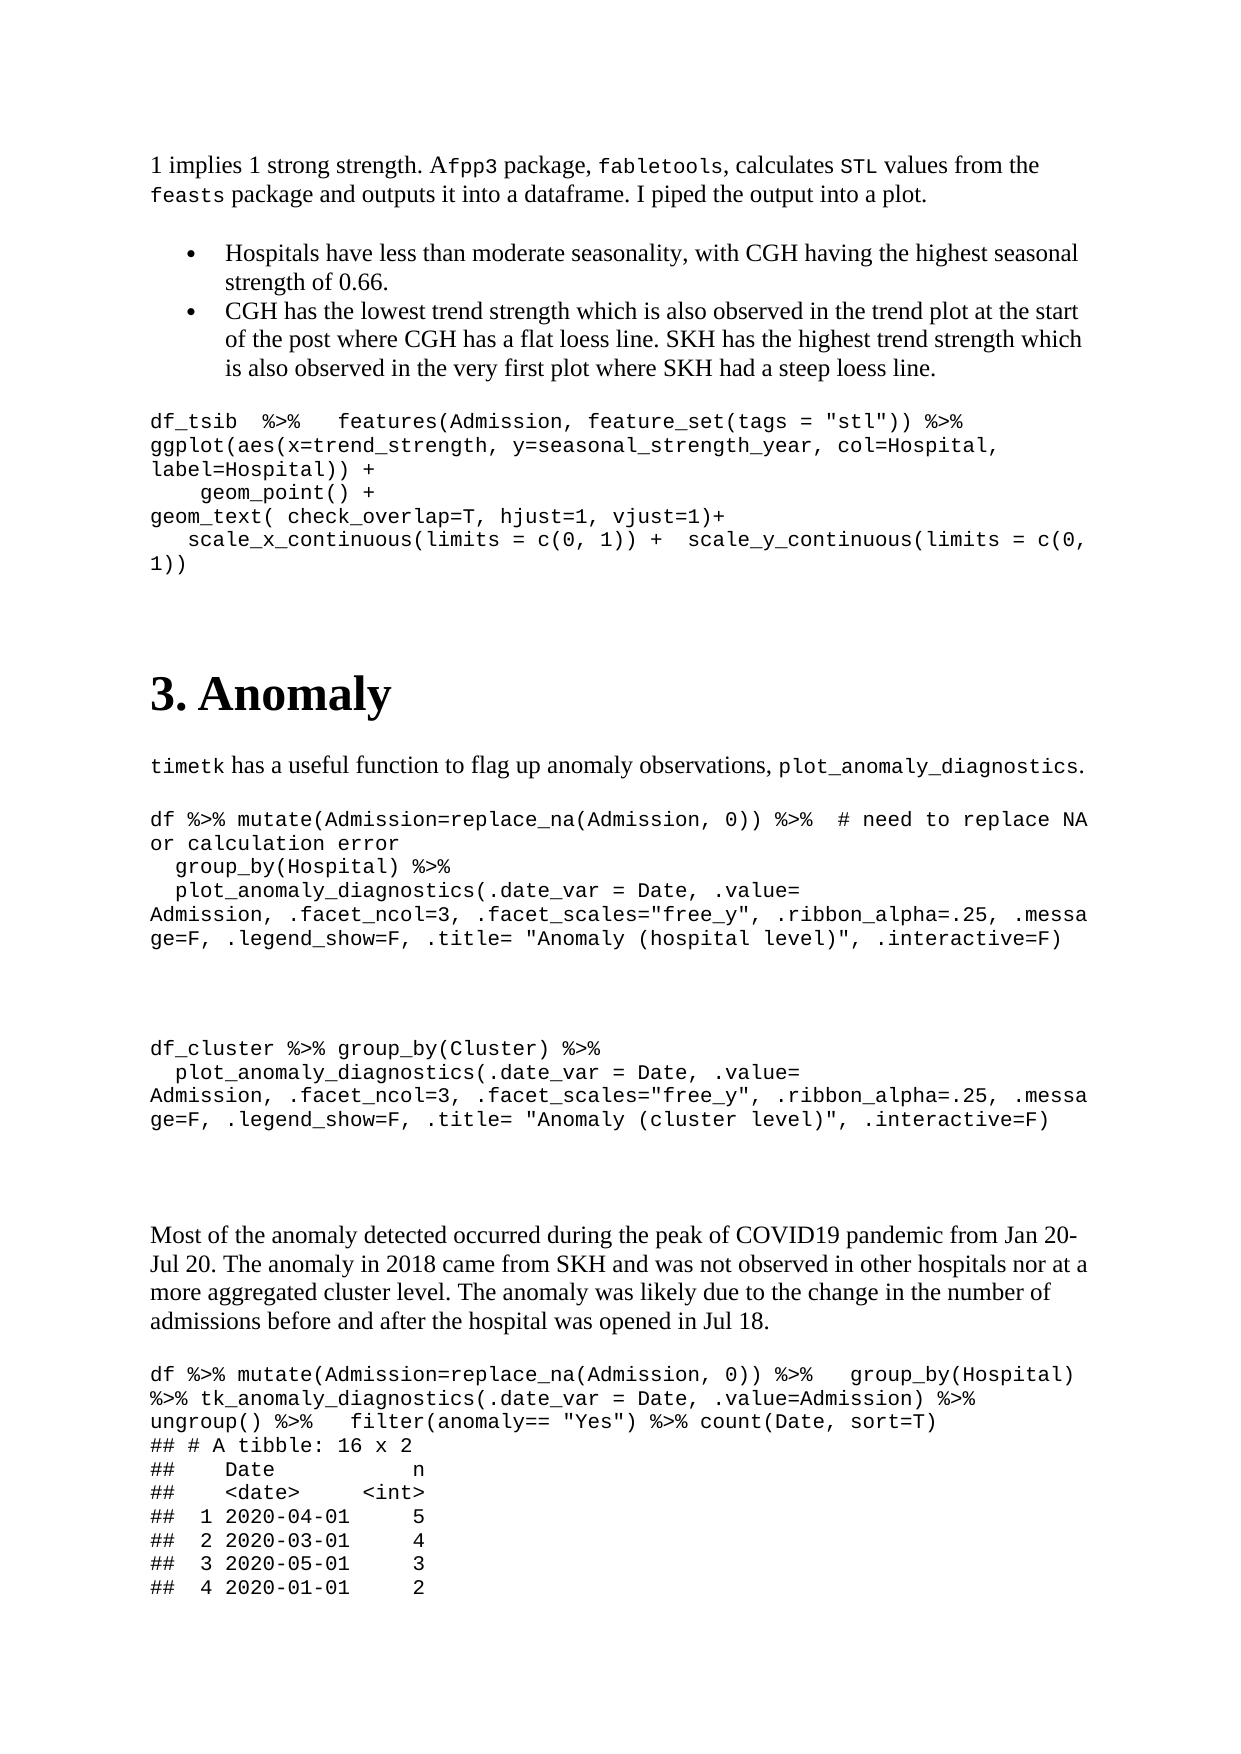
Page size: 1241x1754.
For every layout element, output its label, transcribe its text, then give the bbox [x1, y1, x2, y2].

list CGH has the lowest trend strength which is also observed in the trend plot at the start of the post where CGH has a flat loess line. SKH has the highest trend strength which is also observed in the very first plot where SKH had a steep loess line. [187, 296, 1090, 382]
text geom_text( check_overlap=T, hjust=1, vjust=1)+ [150, 506, 1090, 529]
text plot_anomaly_diagnostics(.date_var = Date, .value= Admission, .facet_ncol=3, .facet_scales="free_y", .ribbon_alpha=.25, .message=F, .legend_show=F, .title= "Anomaly (hospital level)", .interactive=F) [150, 880, 1090, 951]
text df %>% mutate(Admission=replace_na(Admission, 0)) %>% # need to replace NA or calculation error [150, 809, 1090, 857]
text ## <date> <int> [150, 1482, 1090, 1506]
text ## Date n [150, 1459, 1090, 1482]
list Hospitals have less than moderate seasonality, with CGH having the highest seasonal strength of 0.66. [187, 238, 1090, 296]
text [150, 150, 1090, 209]
text ## 3 2020-05-01 3 [150, 1553, 1090, 1577]
text ## 2 2020-03-01 4 [150, 1529, 1090, 1553]
text ## 1 2020-04-01 5 [150, 1506, 1090, 1529]
text df %>% mutate(Admission=replace_na(Admission, 0)) %>% group_by(Hospital) %>% tk_anomaly_diagnostics(.date_var = Date, .value=Admission) %>% ungroup() %>% filter(anomaly== "Yes") %>% count(Date, sort=T) [150, 1364, 1090, 1435]
text geom_point() + [150, 482, 1090, 506]
text scale_x_continuous(limits = c(0, 1)) + scale_y_continuous(limits = c(0, 1)) [150, 529, 1090, 577]
text Most of the anomaly detected occurred during the peak of COVID19 pandemic from Jan 20- Jul 20. The anomaly in 2018 came from SKH and was not observed in other hospitals nor at a more aggregated cluster level. The anomaly was likely due to the change in the number of admissions before and after the hospital was opened in Jul 18. [150, 1220, 1090, 1335]
text 3. Anomaly [150, 664, 1090, 721]
text ## # A tibble: 16 x 2 [150, 1435, 1090, 1459]
text group_by(Hospital) %>% [150, 857, 1090, 880]
text df_cluster %>% group_by(Cluster) %>% [150, 1038, 1090, 1062]
text ## 4 2020-01-01 2 [150, 1577, 1090, 1601]
text timetk has a useful function to flag up anomaly observations, plot_anomaly_diagnostics. [150, 751, 1090, 780]
text plot_anomaly_diagnostics(.date_var = Date, .value= Admission, .facet_ncol=3, .facet_scales="free_y", .ribbon_alpha=.25, .message=F, .legend_show=F, .title= "Anomaly (cluster level)", .interactive=F) [150, 1062, 1090, 1133]
text df_tsib %>% features(Admission, feature_set(tags = "stl")) %>% ggplot(aes(x=trend_strength, y=seasonal_strength_year, col=Hospital, label=Hospital)) + [150, 411, 1090, 482]
